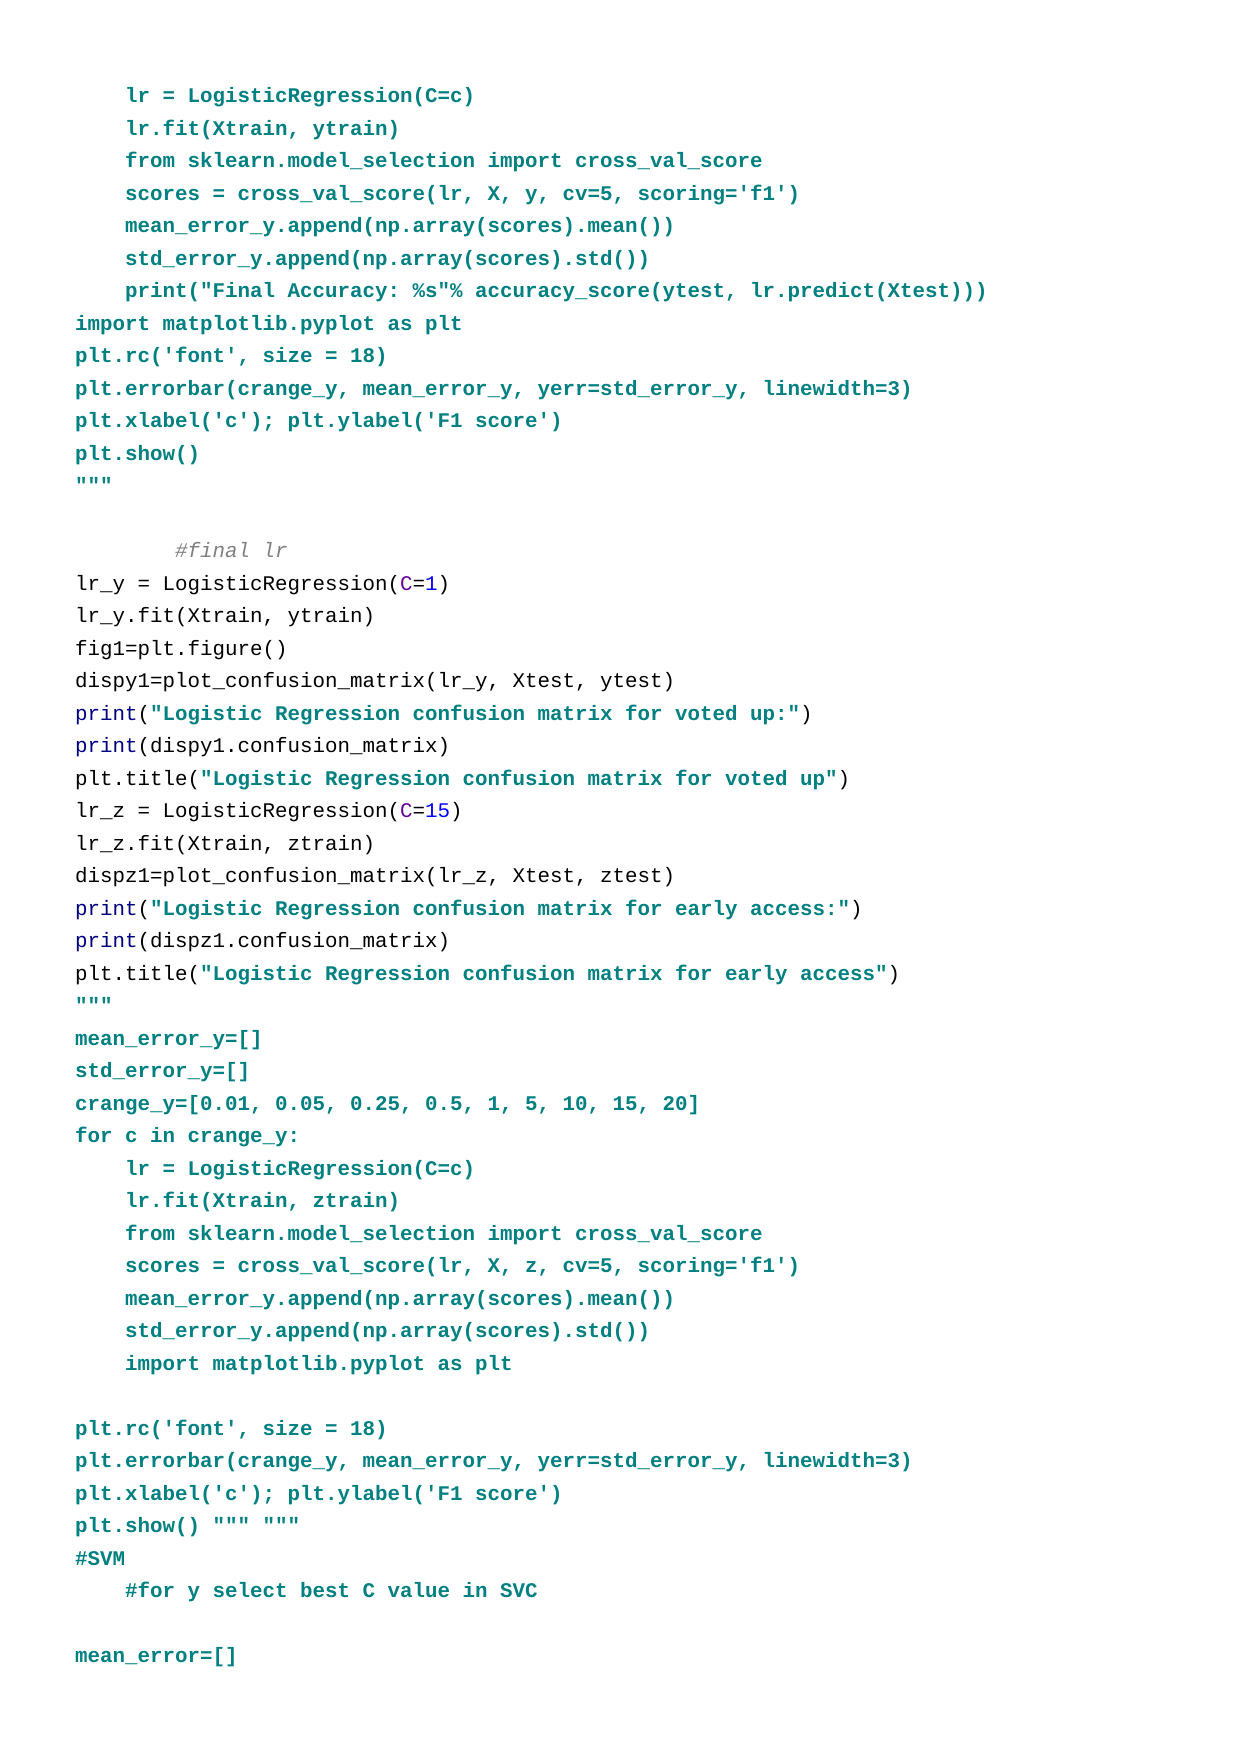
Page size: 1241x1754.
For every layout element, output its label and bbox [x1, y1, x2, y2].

text [75, 81, 1165, 1673]
